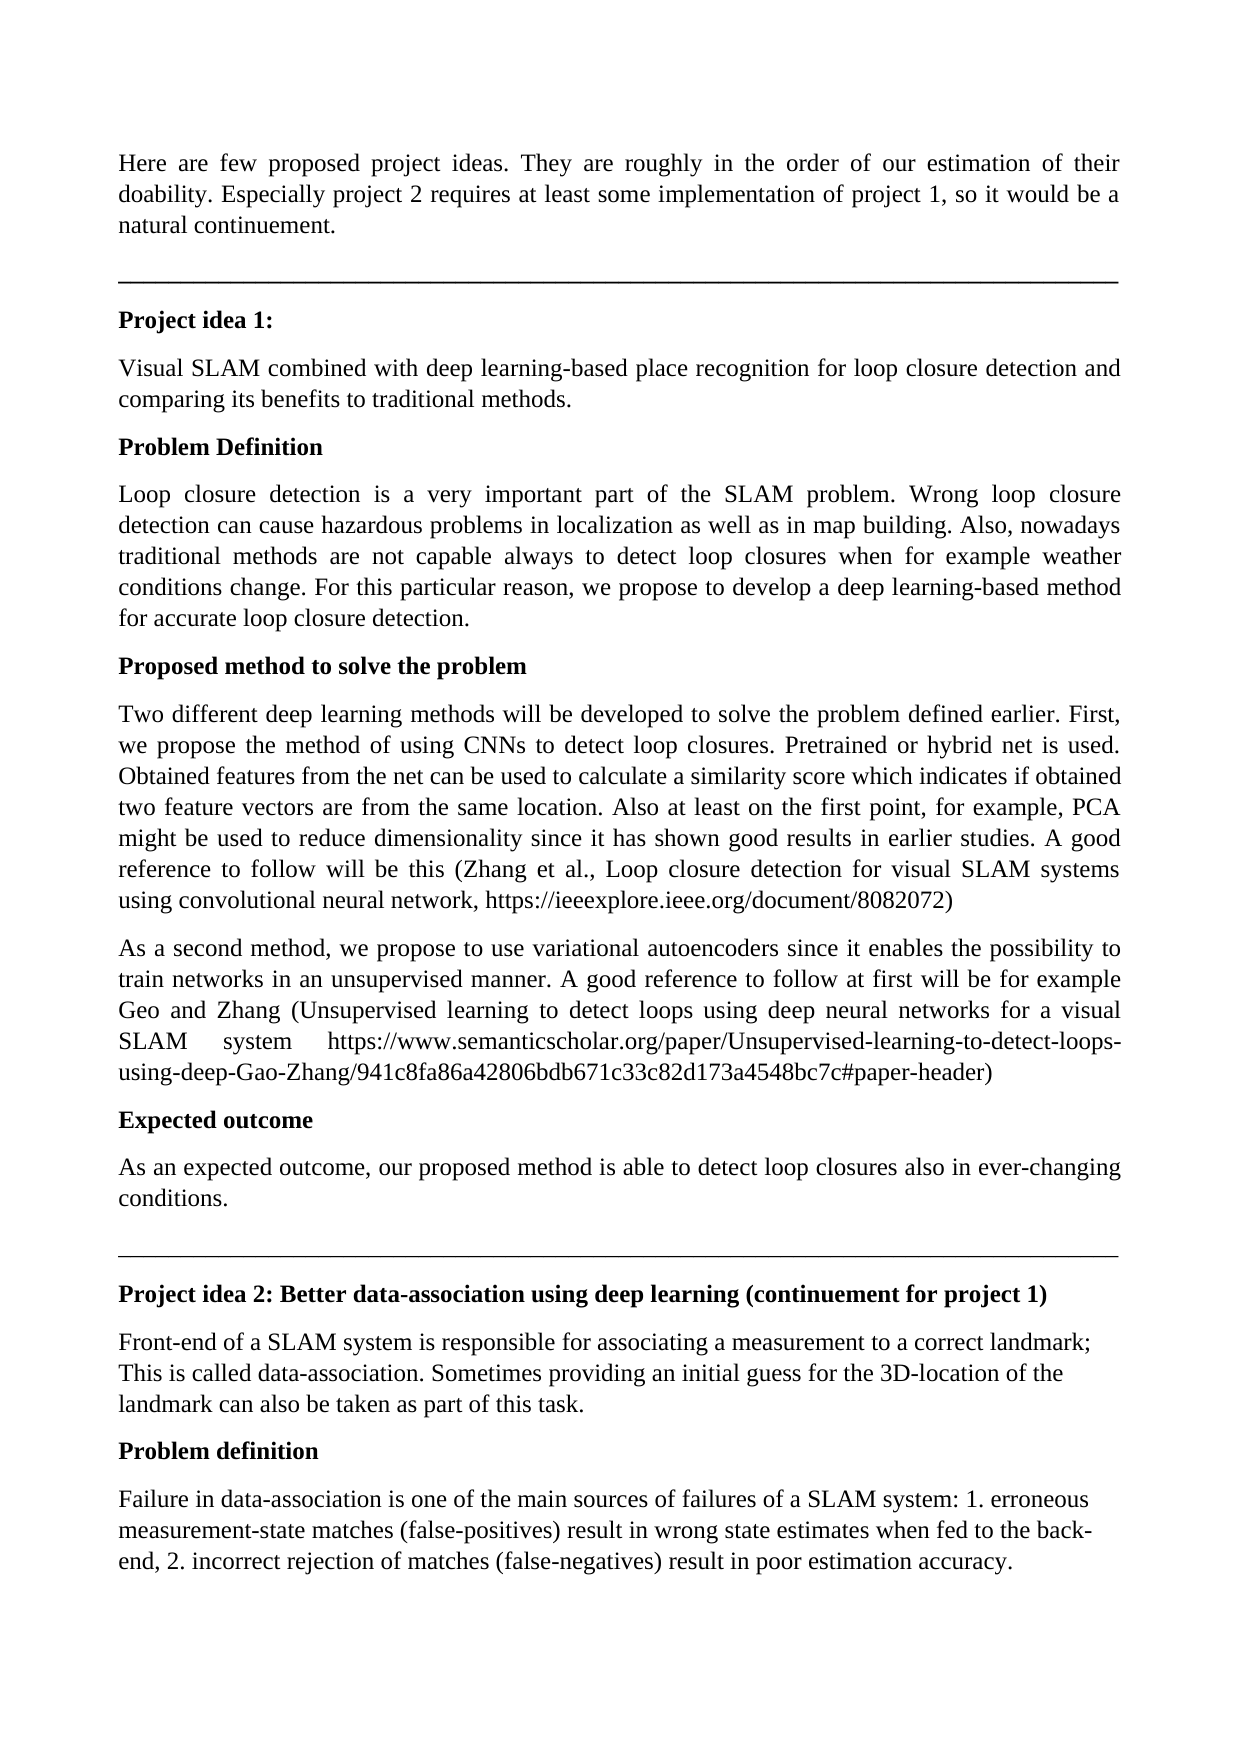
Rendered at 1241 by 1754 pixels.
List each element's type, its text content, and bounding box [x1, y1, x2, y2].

text Visual SLAM combined with deep learning-based place recognition for loop closure detection and comparing its benefits to traditional methods. [118, 353, 1122, 413]
text As an expected outcome, our proposed method is able to detect loop closures also in ever-changing conditions. [118, 1152, 1122, 1212]
text Here are few proposed project ideas. They are roughly in the order of our estimation of their doability. Especially project 2 requires at least some implementation of project 1, so it would be a natural continuement. [118, 148, 1122, 238]
text As a second method, we propose to use variational autoencoders since it enables the possibility to train networks in an unsupervised manner. A good reference to follow at first will be for example Geo and Zhang (Unsupervised learning to detect loops using deep neural networks for a visual SLAM system https://www.semanticscholar.org/paper/Unsupervised-learning-to-detect-loops-using-deep-Gao-Zhang/941c8fa86a42806bdb671c33c82d173a4548bc7c#paper-header) [118, 933, 1122, 1086]
text Proposed method to solve the problem [118, 651, 1122, 680]
text ________________________________________________________________________________ [118, 257, 1122, 286]
text ________________________________________________________________________________ [118, 1231, 1122, 1260]
text Problem Definition [118, 432, 1122, 460]
text Expected outcome [118, 1105, 1122, 1133]
text Project idea 1: [118, 305, 1122, 334]
text Loop closure detection is a very important part of the SLAM problem. Wrong loop closure detection can cause hazardous problems in localization as well as in map building. Also, nowadays traditional methods are not capable always to detect loop closures when for example weather conditions change. For this particular reason, we propose to develop a deep learning-based method for accurate loop closure detection. [118, 479, 1122, 632]
text Failure in data-association is one of the main sources of failures of a SLAM system: 1. erroneous measurement-state matches (false-positives) result in wrong state estimates when fed to the back-end, 2. incorrect rejection of matches (false-negatives) result in poor estimation accuracy. [118, 1484, 1122, 1575]
text Front-end of a SLAM system is responsible for associating a measurement to a correct landmark; This is called data-association. Sometimes providing an initial guess for the 3D-location of the landmark can also be taken as part of this task. [118, 1327, 1122, 1417]
text Project idea 2: Better data-association using deep learning (continuement for project 1) [118, 1279, 1122, 1308]
text Problem definition [118, 1436, 1122, 1465]
text Two different deep learning methods will be developed to solve the problem defined earlier. First, we propose the method of using CNNs to detect loop closures. Pretrained or hybrid net is used. Obtained features from the net can be used to calculate a similarity score which indicates if obtained two feature vectors are from the same location. Also at least on the first point, for example, PCA might be used to reduce dimensionality since it has shown good results in earlier studies. A good reference to follow will be this (Zhang et al., Loop closure detection for visual SLAM systems using convolutional neural network, https://ieeexplore.ieee.org/document/8082072) [118, 699, 1122, 914]
